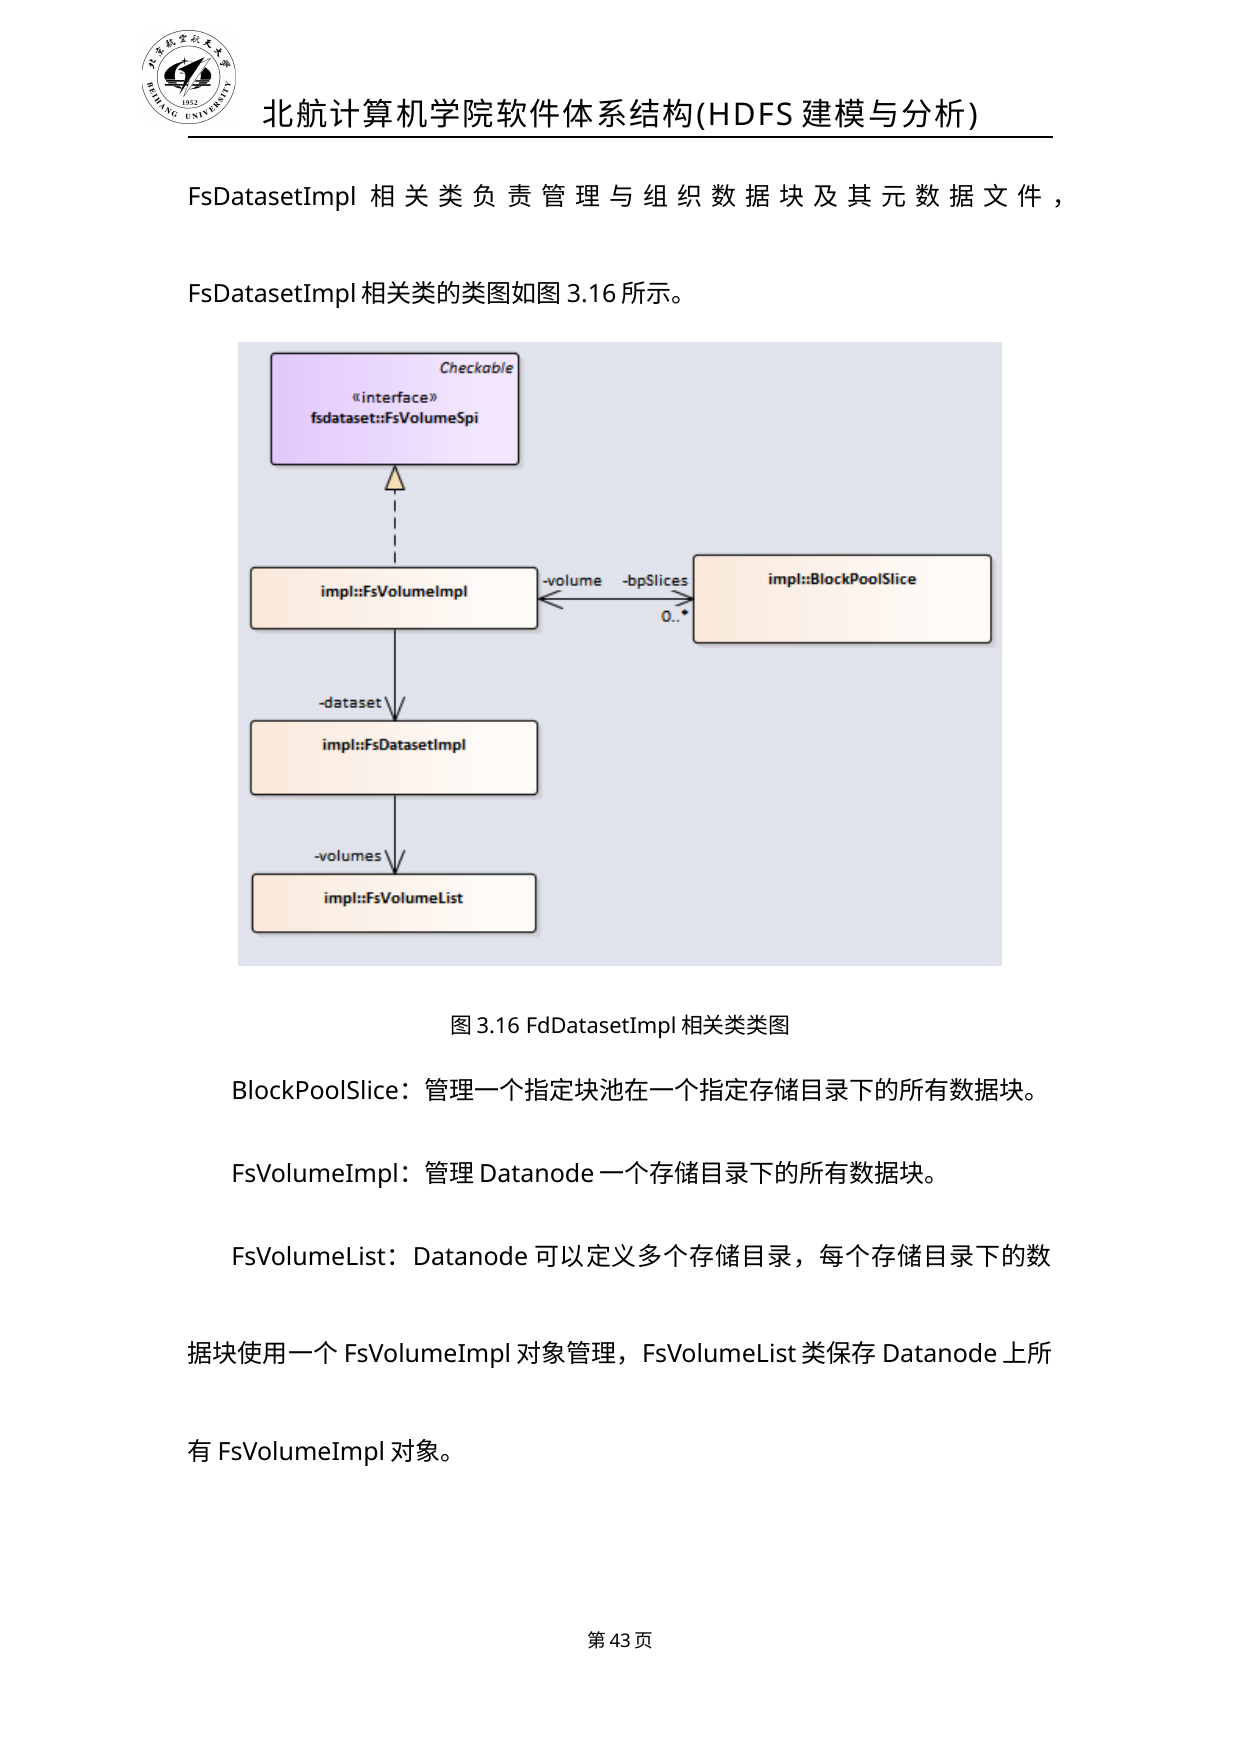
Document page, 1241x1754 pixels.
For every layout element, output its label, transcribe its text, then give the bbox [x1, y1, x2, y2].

text FsDatasetImpl相关类负责管理与组织数据块及其元数据文件，FsDatasetImpl相关类的类图如图3.16所示。 [187, 162, 1053, 324]
picture [238, 342, 1003, 966]
text FsVolumeList：Datanode可以定义多个存储目录，每个存储目录下的数据块使用一个FsVolumeImpl对象管理，FsVolumeList类保存Datanode上所有FsVolumeImpl对象。 [187, 1222, 1053, 1482]
picture [142, 30, 236, 124]
text FsVolumeImpl：管理Datanode一个存储目录下的所有数据块。 [187, 1139, 1053, 1204]
text BlockPoolSlice：管理一个指定块池在一个指定存储目录下的所有数据块。 [187, 1056, 1053, 1121]
text 图3.16 FdDatasetImpl相关类类图 [187, 1007, 1053, 1040]
